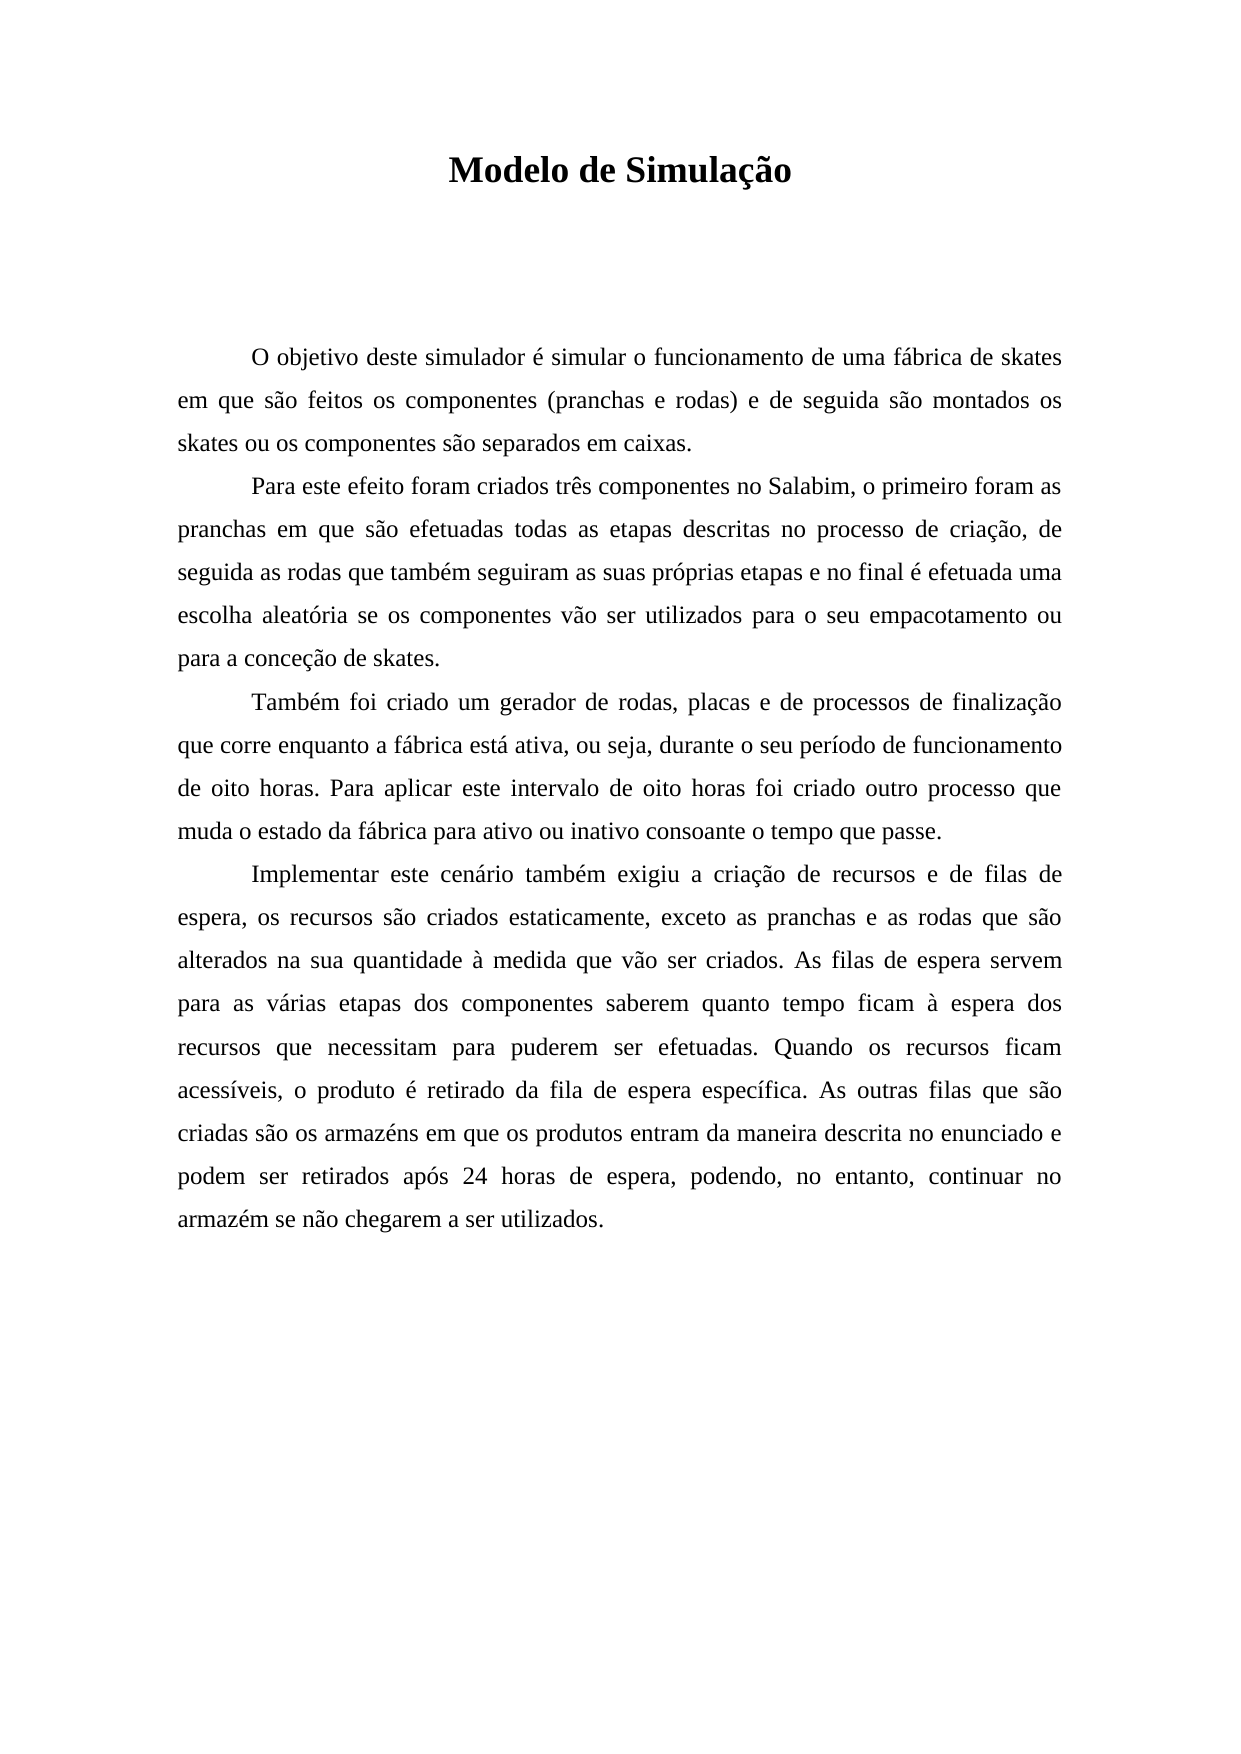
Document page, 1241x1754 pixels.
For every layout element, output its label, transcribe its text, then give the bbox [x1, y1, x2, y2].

text Modelo de Simulação [177, 148, 1063, 191]
text O objetivo deste simulador é simular o funcionamento de uma fábrica de skates em que são feitos os componentes (pranchas e rodas) e de seguida são montados os skates ou os componentes são separados em caixas. [177, 342, 1063, 457]
text Implementar este cenário também exigiu a criação de recursos e de filas de espera, os recursos são criados estaticamente, exceto as pranchas e as rodas que são alterados na sua quantidade à medida que vão ser criados. As filas de espera servem para as várias etapas dos componentes saberem quanto tempo ficam à espera dos recursos que necessitam para puderem ser efetuadas. Quando os recursos ficam acessíveis, o produto é retirado da fila de espera específica. As outras filas que são criadas são os armazéns em que os produtos entram da maneira descrita no enunciado e podem ser retirados após 24 horas de espera, podendo, no entanto, continuar no armazém se não chegarem a ser utilizados. [177, 859, 1063, 1233]
text Para este efeito foram criados três componentes no Salabim, o primeiro foram as pranchas em que são efetuadas todas as etapas descritas no processo de criação, de seguida as rodas que também seguiram as suas próprias etapas e no final é efetuada uma escolha aleatória se os componentes vão ser utilizados para o seu empacotamento ou para a conceção de skates. [177, 471, 1063, 672]
text Também foi criado um gerador de rodas, placas e de processos de finalização que corre enquanto a fábrica está ativa, ou seja, durante o seu período de funcionamento de oito horas. Para aplicar este intervalo de oito horas foi criado outro processo que muda o estado da fábrica para ativo ou inativo consoante o tempo que passe. [177, 687, 1063, 845]
